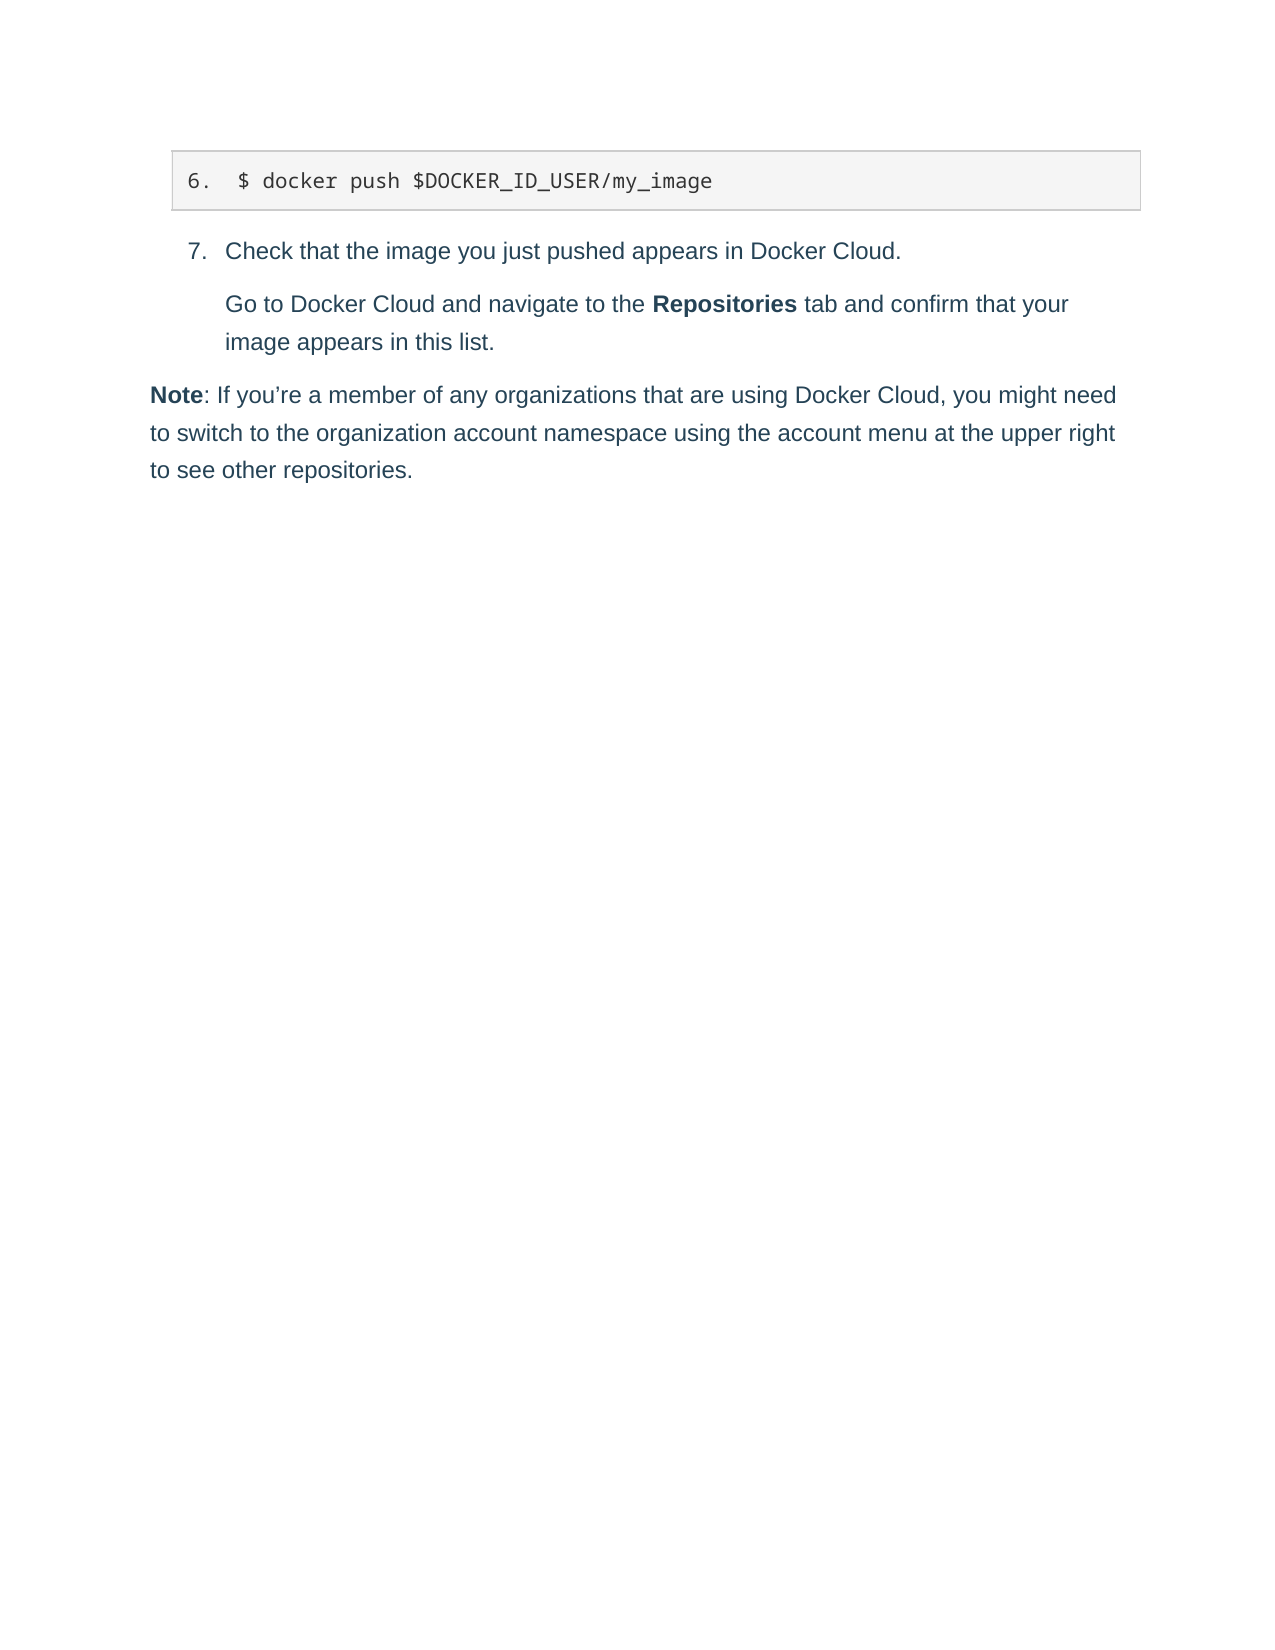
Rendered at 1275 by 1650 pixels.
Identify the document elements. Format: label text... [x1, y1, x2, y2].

text Note: If you’re a member of any organizations that are using Docker Cloud, you might need to switch to the organization account namespace using the account menu at the upper right to see other repositories. [150, 371, 1125, 484]
text Go to Docker Cloud and navigate to the Repositories tab and confirm that your image appears in this list. [225, 281, 1125, 356]
list Check that the image you just pushed appears in Docker Cloud. [187, 227, 1125, 265]
list $ docker push $DOCKER_ID_USER/my_image [173, 152, 1140, 209]
